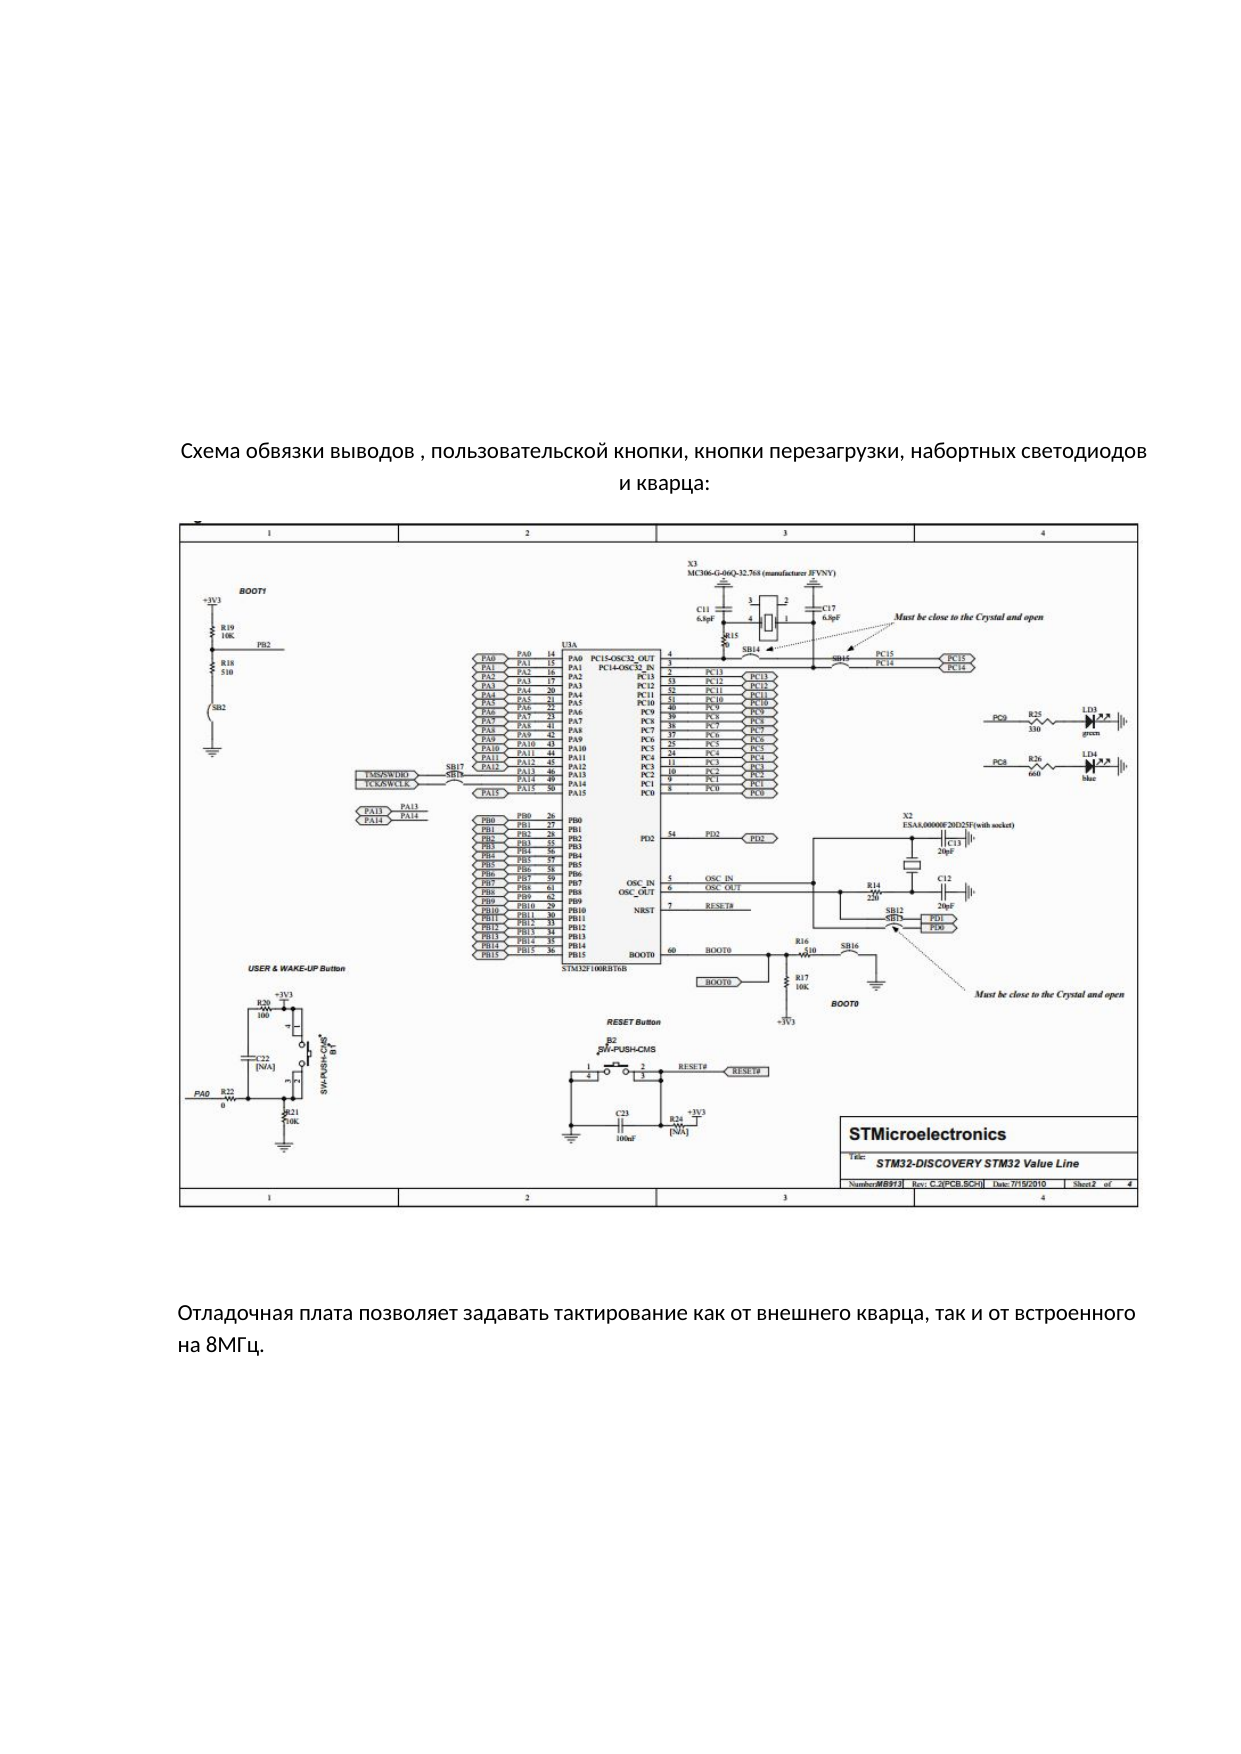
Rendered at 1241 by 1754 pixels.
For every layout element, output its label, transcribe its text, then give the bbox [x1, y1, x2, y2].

text Схема обвязки выводов , пользовательской кнопки, кнопки перезагрузки, набортных светодиодов и кварца: [177, 436, 1152, 496]
picture [177, 521, 1152, 1221]
text Отладочная плата позволяет задавать тактирование как от внешнего кварца, так и от встроенного на 8МГц. [177, 1298, 1152, 1359]
